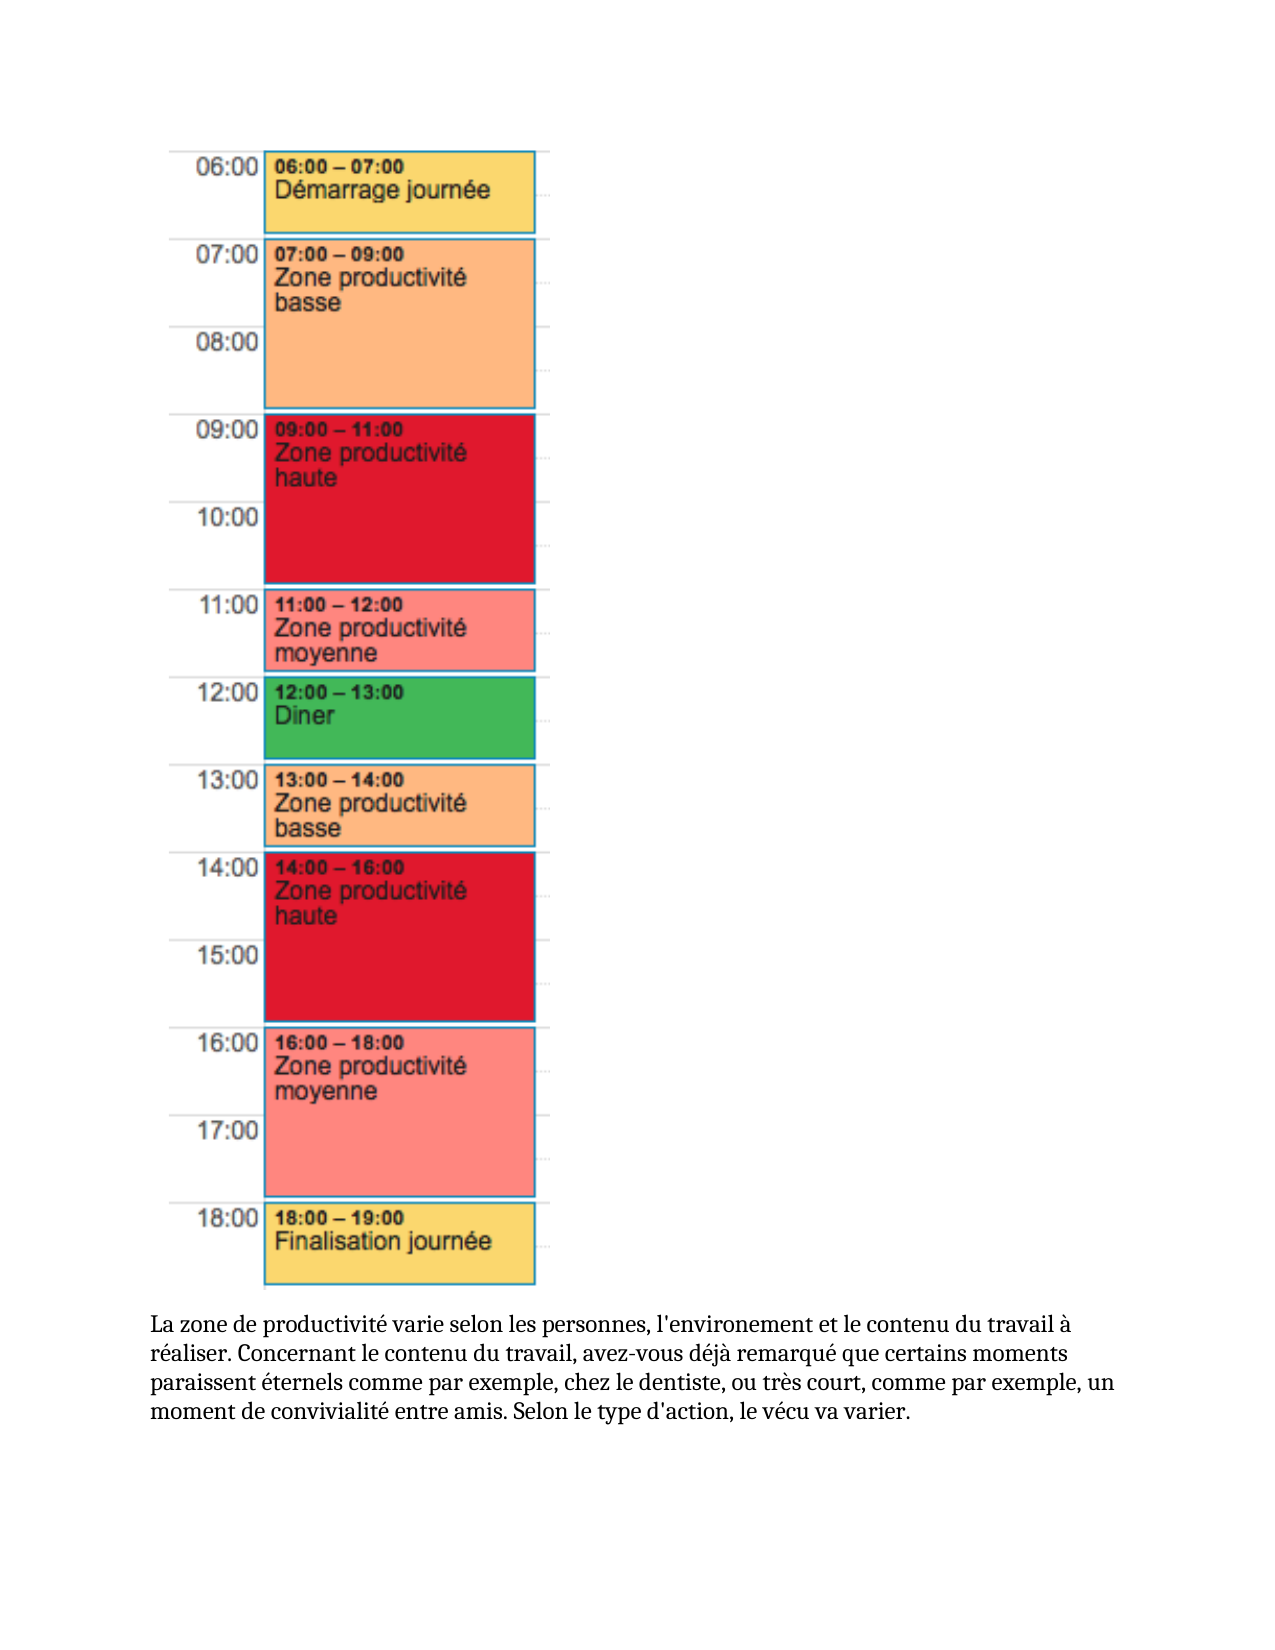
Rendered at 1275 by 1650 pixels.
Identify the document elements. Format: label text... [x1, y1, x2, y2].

text La zone de productivité varie selon les personnes, l'environement et le contenu du travail à réaliser. Concernant le contenu du travail, avez-vous déjà remarqué que certains moments paraissent éternels comme par exemple, chez le dentiste, ou très court, comme par exemple, un moment de convivialité entre amis. Selon le type d'action, le vécu va varier. [150, 1310, 1125, 1425]
picture [168, 150, 550, 1290]
